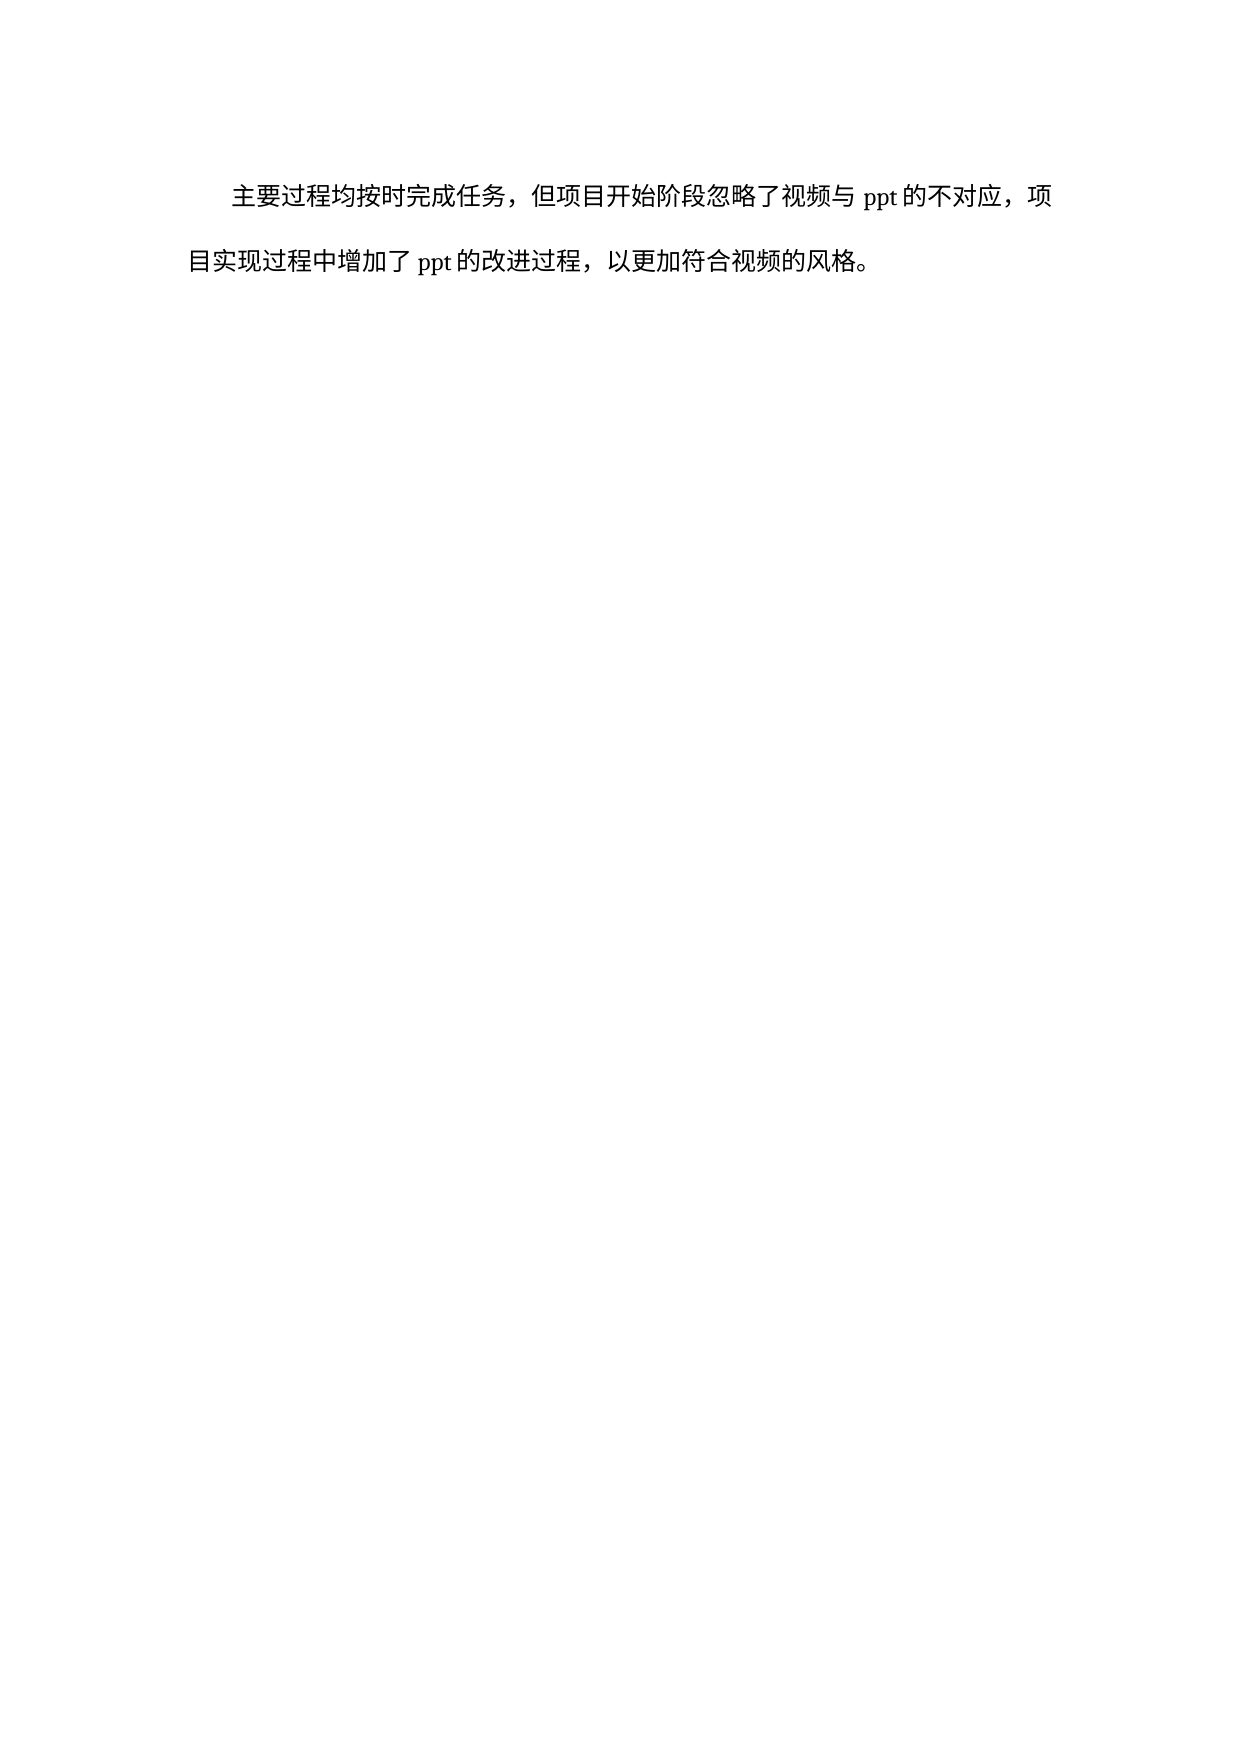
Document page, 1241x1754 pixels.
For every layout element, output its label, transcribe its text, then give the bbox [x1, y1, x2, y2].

text 主要过程均按时完成任务，但项目开始阶段忽略了视频与ppt的不对应，项目实现过程中增加了ppt的改进过程，以更加符合视频的风格。 [187, 162, 1053, 292]
